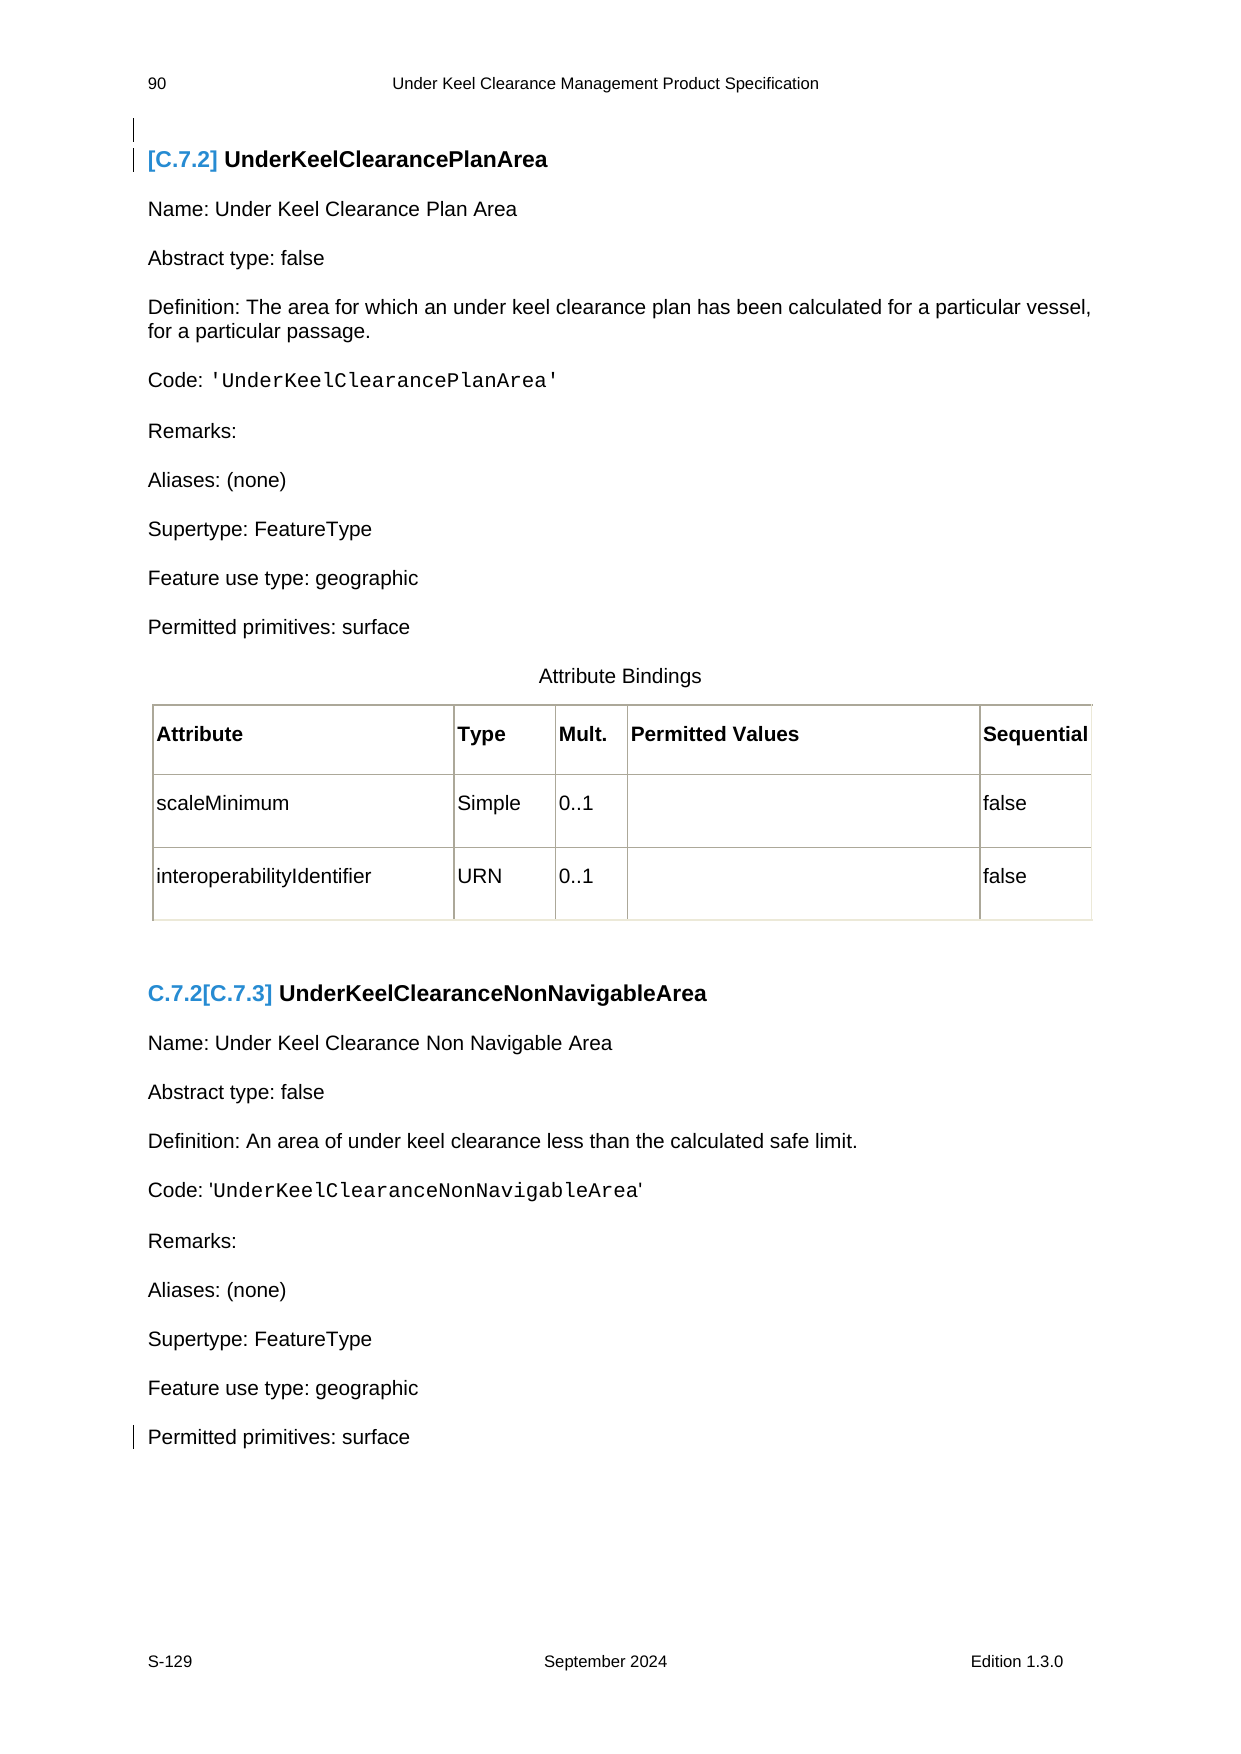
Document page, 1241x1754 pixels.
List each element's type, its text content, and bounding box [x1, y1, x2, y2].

text Aliases: (none) [148, 1278, 1092, 1302]
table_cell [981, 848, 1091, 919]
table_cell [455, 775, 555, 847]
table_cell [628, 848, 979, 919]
text Definition: An area of under keel clearance less than the calculated safe limit. [148, 1129, 1092, 1153]
text Attribute Bindings [148, 664, 1092, 688]
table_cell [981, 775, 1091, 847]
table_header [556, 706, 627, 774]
text Aliases: (none) [148, 468, 1092, 492]
subtitle UnderKeelClearancePlanArea [148, 148, 1092, 172]
text Code: 'UnderKeelClearancePlanArea' [148, 368, 1092, 394]
text Remarks: [148, 419, 1092, 443]
text Supertype: FeatureType [148, 517, 1092, 541]
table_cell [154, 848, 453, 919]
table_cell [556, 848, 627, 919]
text Remarks: [148, 1229, 1092, 1253]
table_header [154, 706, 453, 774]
text Feature use type: geographic [148, 1376, 1092, 1400]
text Code: 'UnderKeelClearanceNonNavigableArea' [148, 1178, 1092, 1204]
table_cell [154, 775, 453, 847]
text Definition: The area for which an under keel clearance plan has been calculated for a particular vessel, for a particular passage. [148, 295, 1092, 343]
text Feature use type: geographic [148, 566, 1092, 590]
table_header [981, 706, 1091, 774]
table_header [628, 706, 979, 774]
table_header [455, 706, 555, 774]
text Supertype: FeatureType [148, 1327, 1092, 1351]
text Abstract type: false [148, 246, 1092, 270]
text Name: Under Keel Clearance Non Navigable Area [148, 1031, 1092, 1055]
subtitle UnderKeelClearanceNonNavigableArea [148, 982, 1092, 1006]
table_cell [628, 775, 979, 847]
text Abstract type: false [148, 1080, 1092, 1104]
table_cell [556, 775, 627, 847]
text Permitted primitives: surface [148, 615, 1092, 639]
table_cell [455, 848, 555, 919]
text Permitted primitives: surface [148, 1425, 1092, 1449]
text Name: Under Keel Clearance Plan Area [148, 197, 1092, 221]
